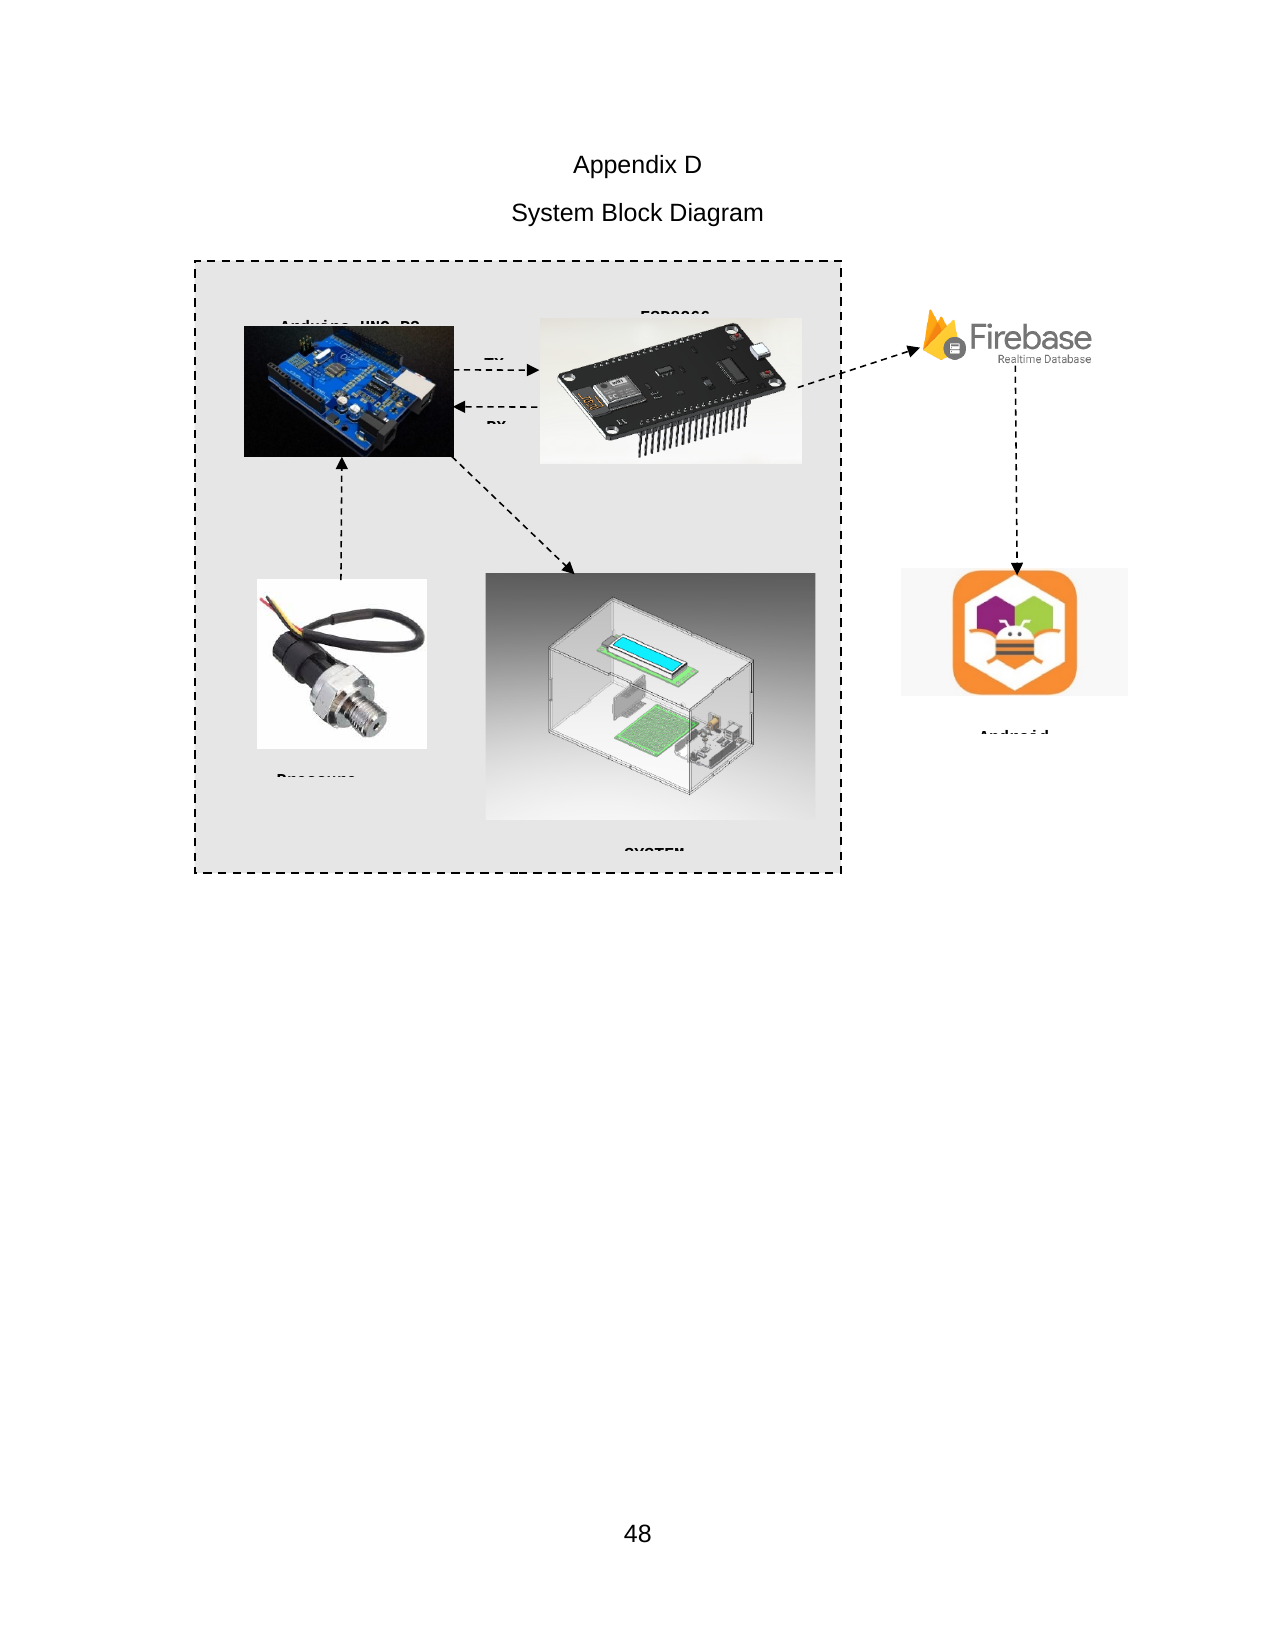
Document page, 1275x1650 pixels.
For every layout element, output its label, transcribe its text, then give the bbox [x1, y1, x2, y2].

picture [244, 326, 454, 457]
picture [257, 579, 427, 749]
text Appendix D [150, 150, 1125, 179]
picture [888, 281, 1126, 390]
text System Block Diagram [150, 198, 1125, 226]
picture [540, 318, 802, 464]
picture [901, 568, 1128, 696]
picture [485, 573, 816, 820]
